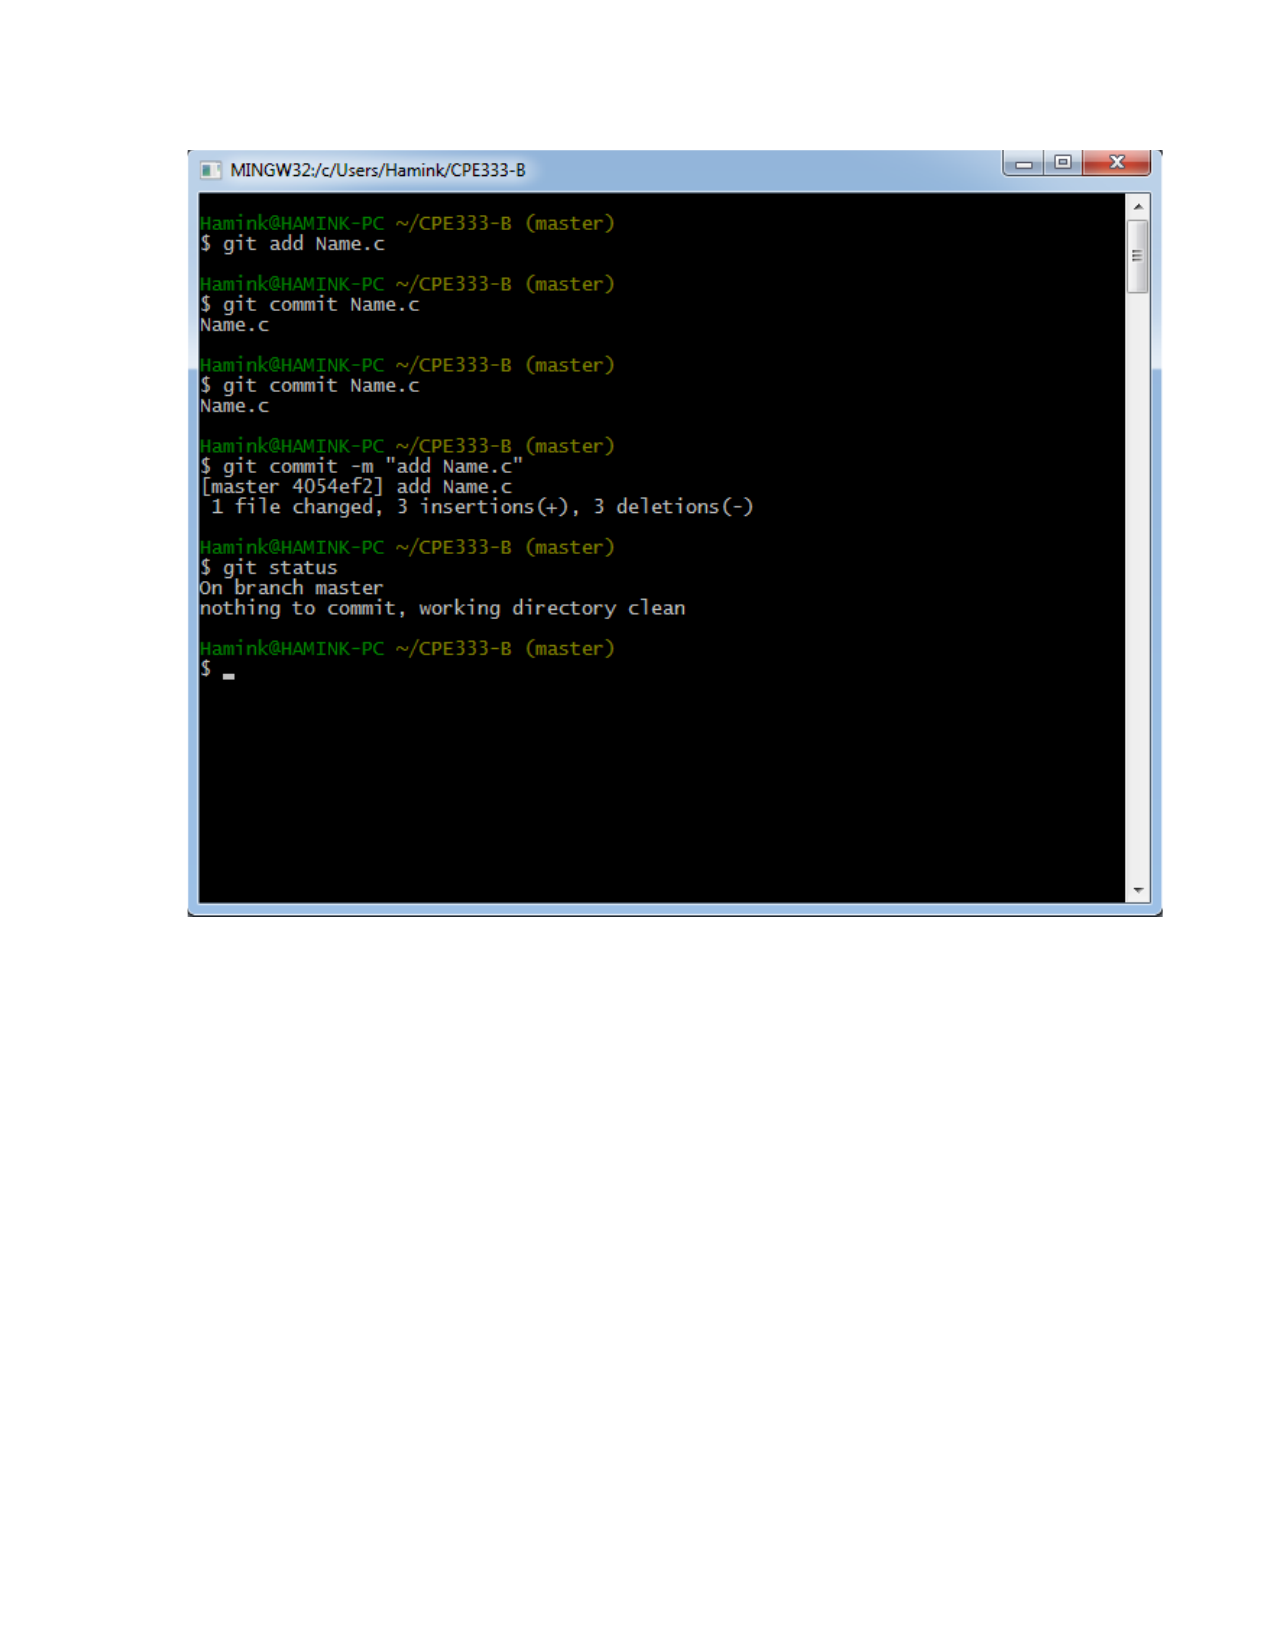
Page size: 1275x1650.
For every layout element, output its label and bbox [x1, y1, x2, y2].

picture [187, 150, 1163, 917]
